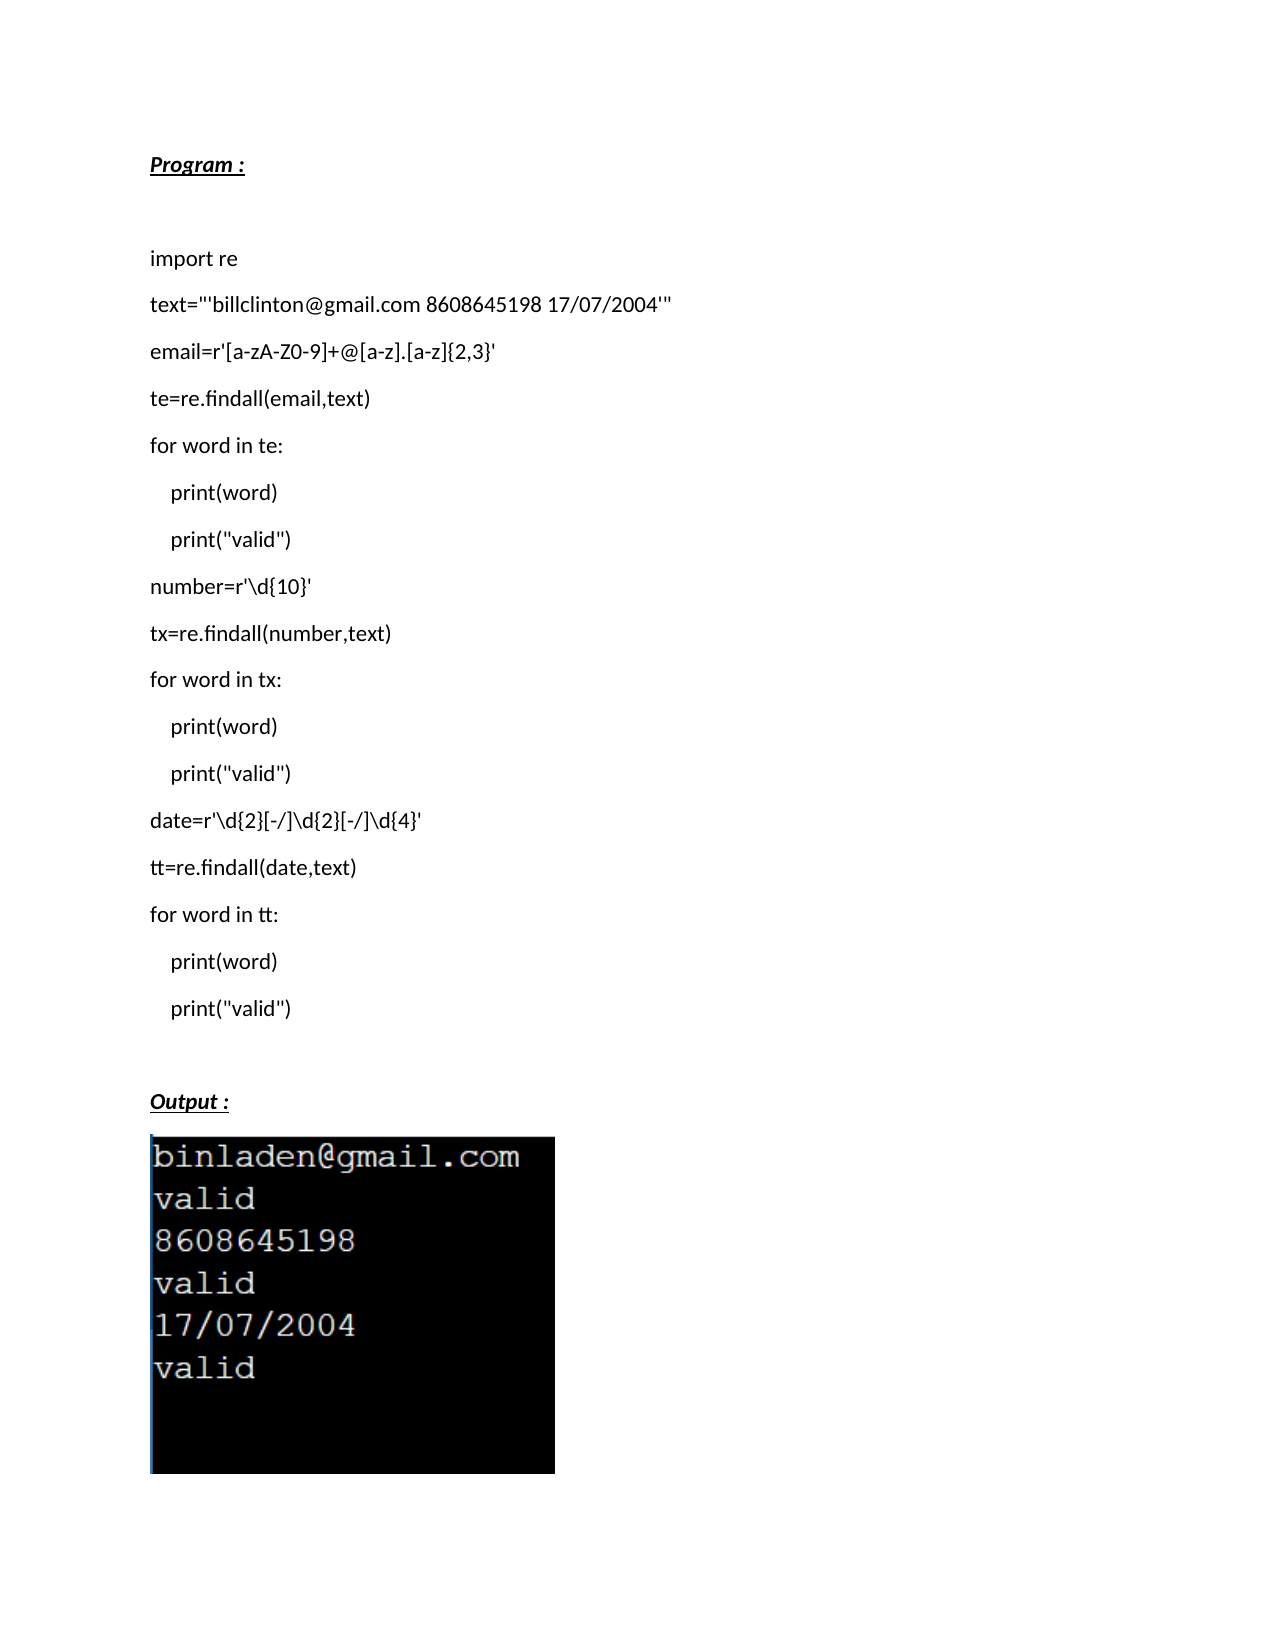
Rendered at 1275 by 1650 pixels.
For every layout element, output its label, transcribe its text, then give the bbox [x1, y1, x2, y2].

text print("valid") [150, 525, 1125, 553]
text for word in tx: [150, 666, 1125, 694]
text print("valid") [150, 994, 1125, 1022]
text print(word) [150, 947, 1125, 975]
text print(word) [150, 712, 1125, 741]
picture [150, 1134, 555, 1474]
text number=r'\d{10}' [150, 572, 1125, 600]
text Program : [150, 150, 1125, 178]
text for word in tt: [150, 900, 1125, 928]
text text="'billclinton@gmail.com 8608645198 17/07/2004'" [150, 291, 1125, 319]
text print(word) [150, 478, 1125, 506]
text date=r'\d{2}[-/]\d{2}[-/]\d{4}' [150, 806, 1125, 834]
text import re [150, 244, 1125, 272]
text email=r'[a-zA-Z0-9]+@[a-z].[a-z]{2,3}' [150, 337, 1125, 366]
text Output : [150, 1087, 1125, 1116]
text for word in te: [150, 431, 1125, 459]
text tt=re.findall(date,text) [150, 853, 1125, 881]
text te=re.findall(email,text) [150, 384, 1125, 412]
text tx=re.findall(number,text) [150, 619, 1125, 647]
text print("valid") [150, 759, 1125, 787]
